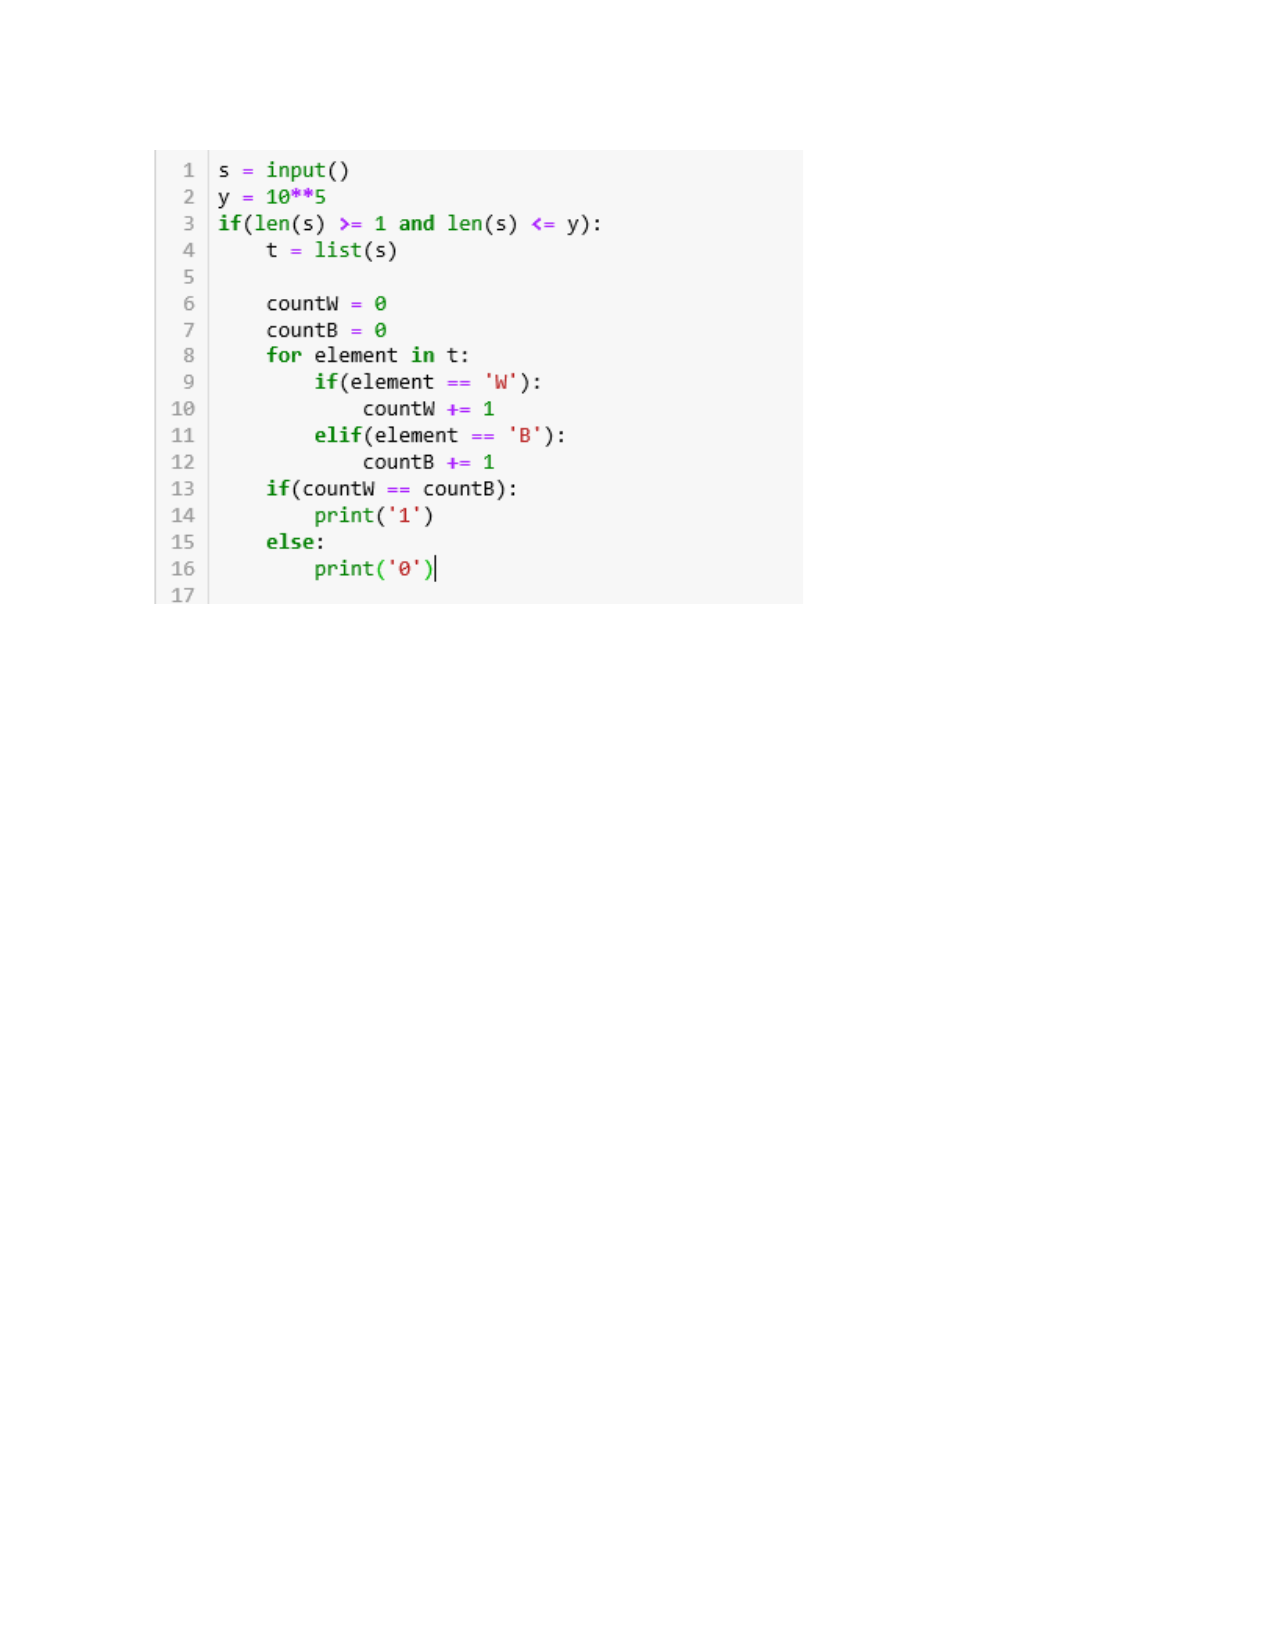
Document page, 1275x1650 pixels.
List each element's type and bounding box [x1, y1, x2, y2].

picture [150, 150, 804, 604]
